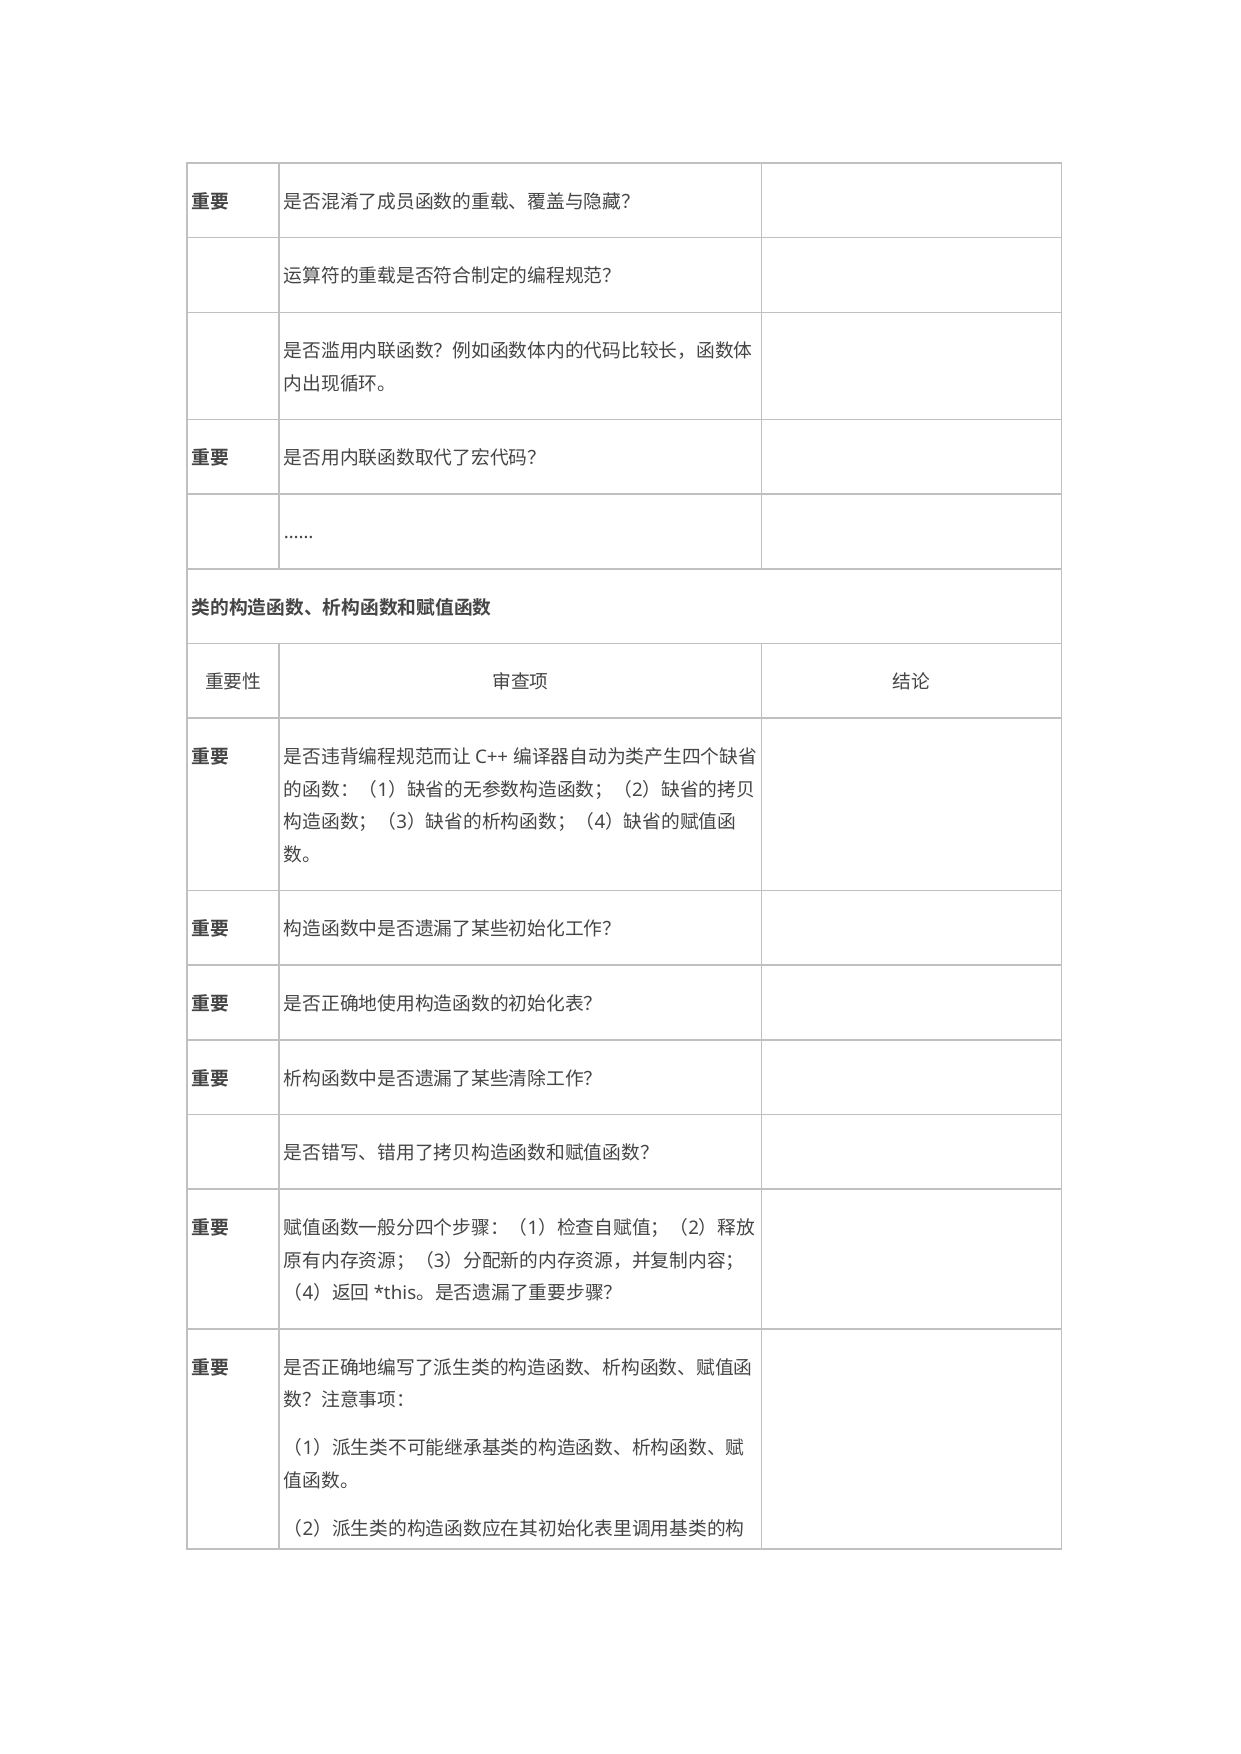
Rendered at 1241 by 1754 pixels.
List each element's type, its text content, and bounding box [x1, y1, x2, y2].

table_cell 重要性 [188, 644, 278, 717]
table_cell [762, 420, 1061, 493]
table_cell 结论 [762, 644, 1061, 717]
table_cell 重要 [188, 719, 278, 889]
table_cell 审查项 [280, 644, 761, 717]
table_cell 赋值函数一般分四个步骤：（1）检查自赋值；（2）释放原有内存资源；（3）分配新的内存资源，并复制内容；（4）返回 *this。是否遗漏了重要步骤？ [280, 1190, 761, 1328]
table_cell 重要 [188, 1330, 278, 1548]
table_cell [762, 164, 1061, 237]
table_cell [188, 495, 278, 568]
table_cell 重要 [188, 1190, 278, 1328]
table_cell 是否用内联函数取代了宏代码？ [280, 420, 761, 493]
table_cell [280, 1330, 761, 1548]
table_cell 类的构造函数、析构函数和赋值函数 [188, 570, 1061, 643]
table_cell [762, 719, 1061, 889]
table_cell [762, 495, 1061, 568]
table_cell 构造函数中是否遗漏了某些初始化工作？ [280, 891, 761, 964]
table_cell [188, 1115, 278, 1188]
table_cell [762, 1041, 1061, 1113]
table_cell 运算符的重载是否符合制定的编程规范？ [280, 238, 761, 311]
table_cell 是否错写、错用了拷贝构造函数和赋值函数？ [280, 1115, 761, 1188]
table_cell 析构函数中是否遗漏了某些清除工作？ [280, 1041, 761, 1113]
table_cell 重要 [188, 966, 278, 1039]
table_cell 重要 [188, 164, 278, 237]
table_cell …… [280, 495, 761, 568]
table_cell 重要 [188, 1041, 278, 1113]
table_cell [188, 313, 278, 418]
table_cell [762, 313, 1061, 418]
table_cell 重要 [188, 420, 278, 493]
table_cell [762, 238, 1061, 311]
table_cell 重要 [188, 891, 278, 964]
table_cell 是否混淆了成员函数的重载、覆盖与隐藏？ [280, 164, 761, 237]
table_cell 是否违背编程规范而让C++ 编译器自动为类产生四个缺省的函数：（1）缺省的无参数构造函数；（2）缺省的拷贝构造函数；（3）缺省的析构函数；（4）缺省的赋值函数。 [280, 719, 761, 889]
table_cell [762, 891, 1061, 964]
table_cell 是否滥用内联函数？例如函数体内的代码比较长，函数体内出现循环。 [280, 313, 761, 418]
table_cell [762, 1190, 1061, 1328]
table_cell [188, 238, 278, 311]
table_cell 是否正确地使用构造函数的初始化表？ [280, 966, 761, 1039]
table_cell [762, 1115, 1061, 1188]
table_cell [762, 1330, 1061, 1548]
table_cell [762, 966, 1061, 1039]
